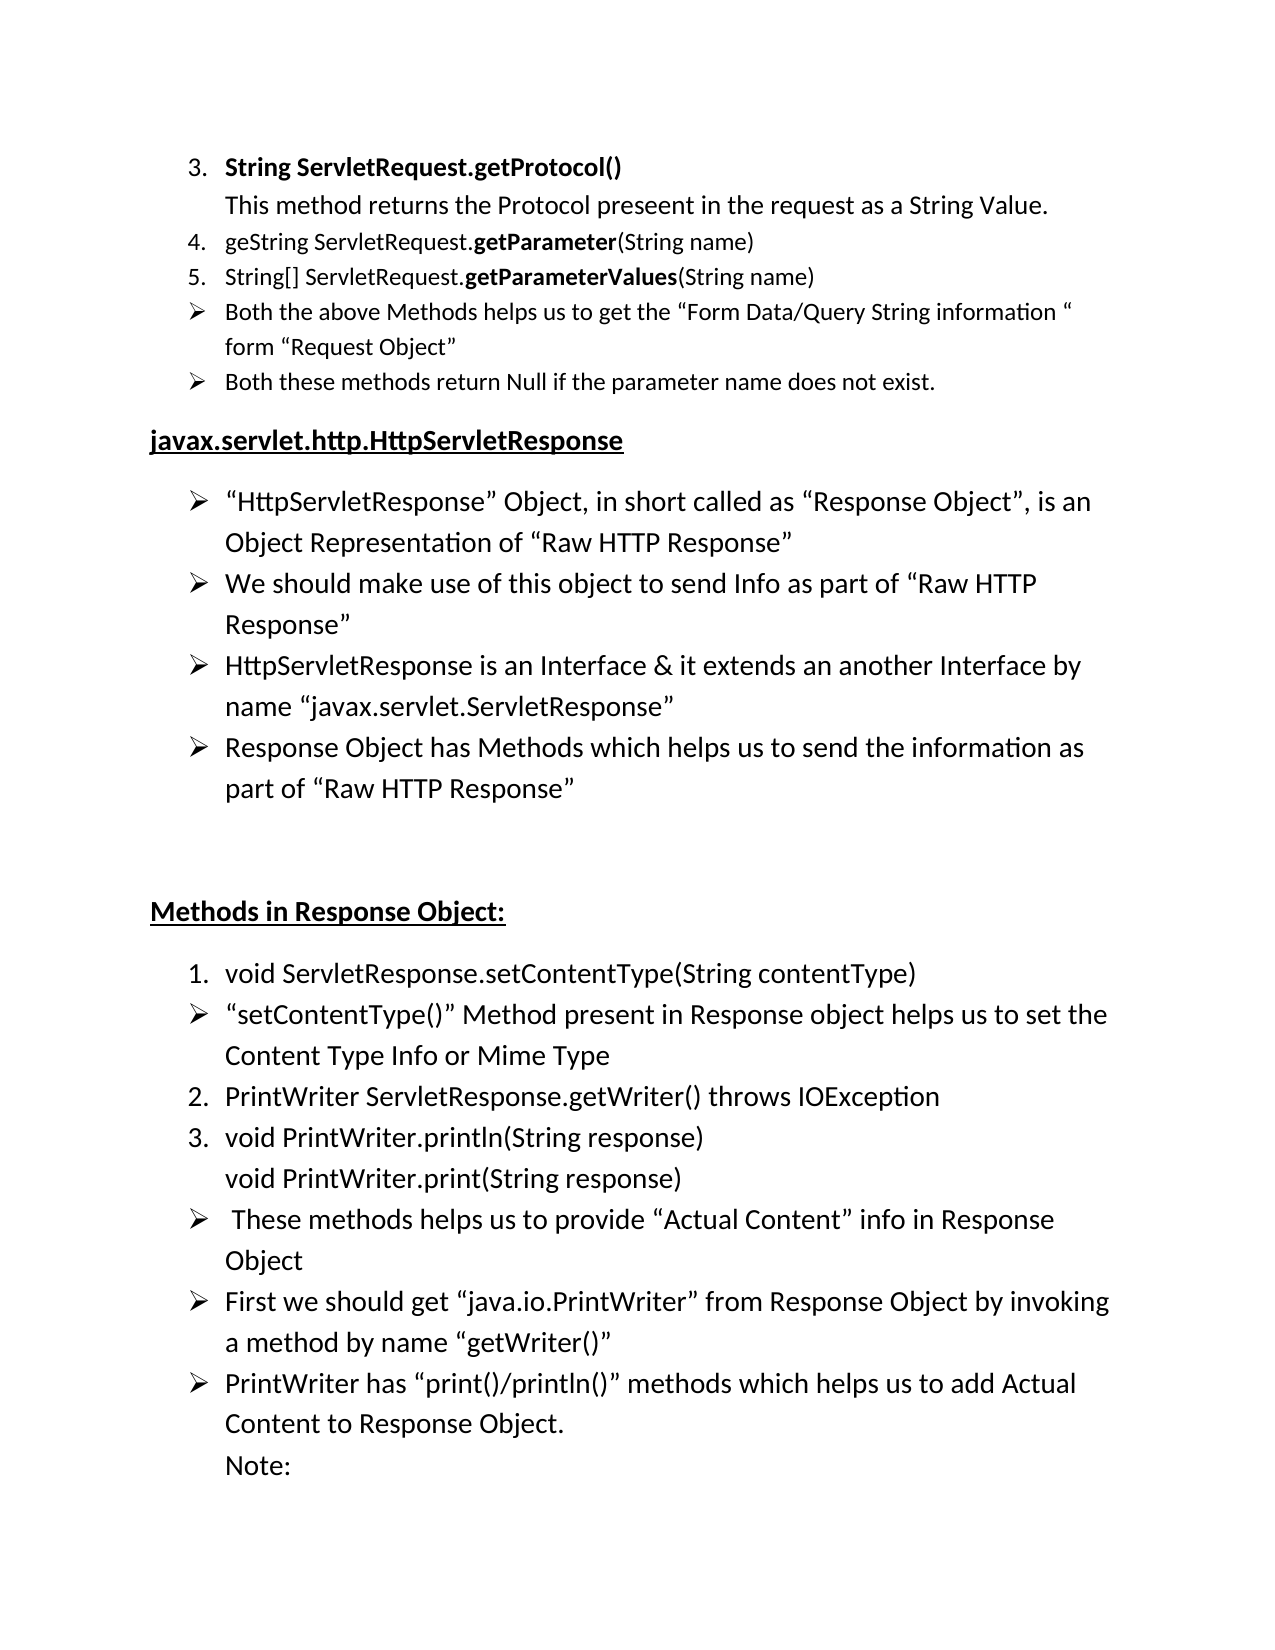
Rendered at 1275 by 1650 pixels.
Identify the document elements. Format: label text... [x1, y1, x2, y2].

list String[] ServletRequest.getParameterValues(String name) [187, 261, 1125, 291]
list PrintWriter has “print()/println()” methods which helps us to add Actual Content to Response Object. [187, 1365, 1125, 1441]
list First we should get “java.io.PrintWriter” from Response Object by invoking a method by name “getWriter()” [187, 1283, 1125, 1359]
list geString ServletRequest.getParameter(String name) [187, 226, 1125, 256]
list Both these methods return Null if the parameter name does not exist. [187, 366, 1125, 396]
list String ServletRequest.getProtocol() [187, 150, 1125, 183]
list These methods helps us to provide “Actual Content” info in Response Object [187, 1201, 1125, 1277]
list “HttpServletResponse” Object, in short called as “Response Object”, is an Object Representation of “Raw HTTP Response” [187, 483, 1125, 560]
list Response Object has Methods which helps us to send the information as part of “Raw HTTP Response” [187, 729, 1125, 806]
text Methods in Response Object: [150, 893, 1125, 929]
list PrintWriter ServletResponse.getWriter() throws IOException [187, 1078, 1125, 1114]
list This method returns the Protocol preseent in the request as a String Value. [225, 188, 1125, 221]
list “setContentType()” Method present in Response object helps us to set the Content Type Info or Mime Type [187, 996, 1125, 1073]
list HttpServletResponse is an Interface & it extends an another Interface by name “javax.servlet.ServletResponse” [187, 647, 1125, 724]
list We should make use of this object to send Info as part of “Raw HTTP Response” [187, 565, 1125, 642]
list void PrintWriter.println(String response) [187, 1119, 1125, 1155]
text javax.servlet.http.HttpServletResponse [150, 422, 1125, 457]
list void PrintWriter.print(String response) [225, 1160, 1125, 1196]
list Both the above Methods helps us to get the “Form Data/Query String information “ form “Request Object” [187, 296, 1125, 361]
list void ServletResponse.setContentType(String contentType) [187, 955, 1125, 991]
list Note: [225, 1447, 1125, 1482]
